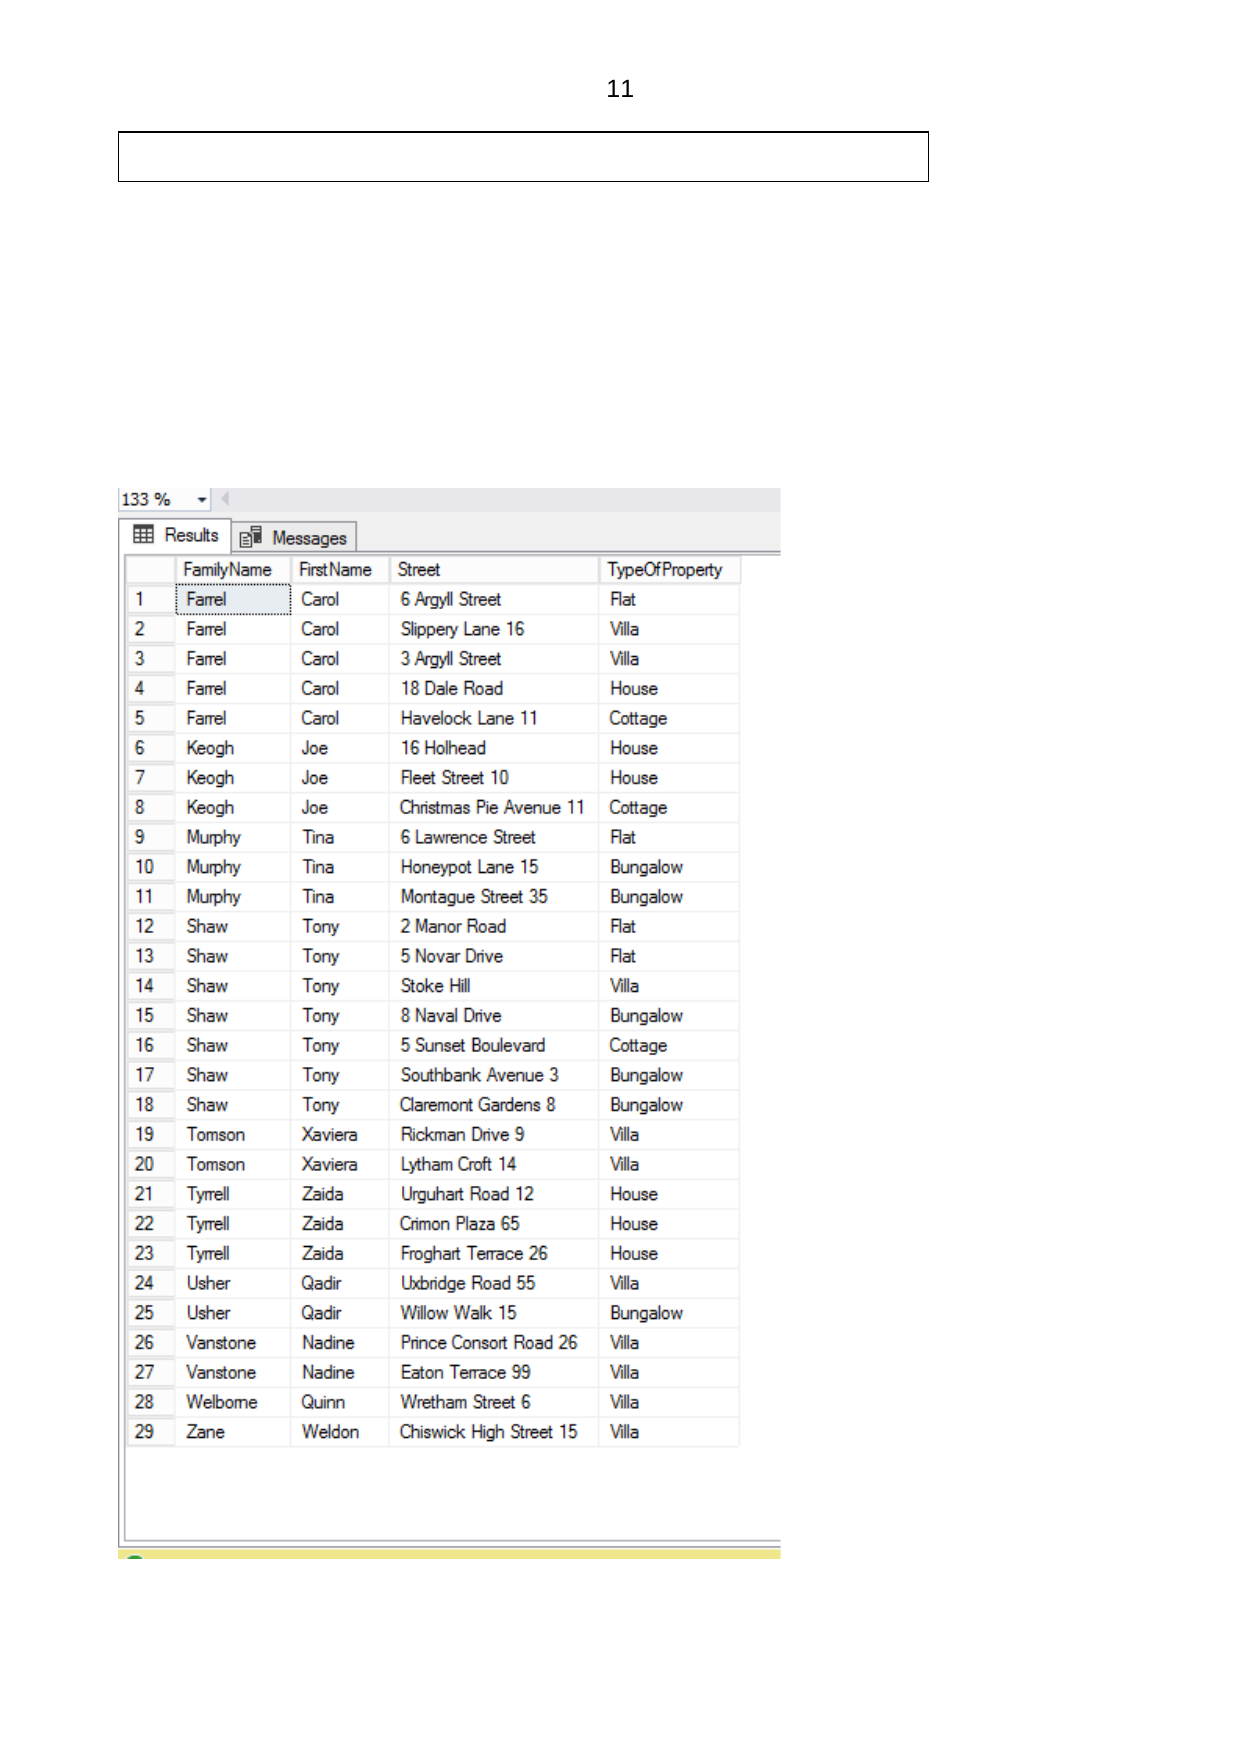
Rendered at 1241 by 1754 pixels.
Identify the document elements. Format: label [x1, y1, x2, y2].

table_header [119, 133, 928, 181]
picture [118, 488, 781, 1559]
